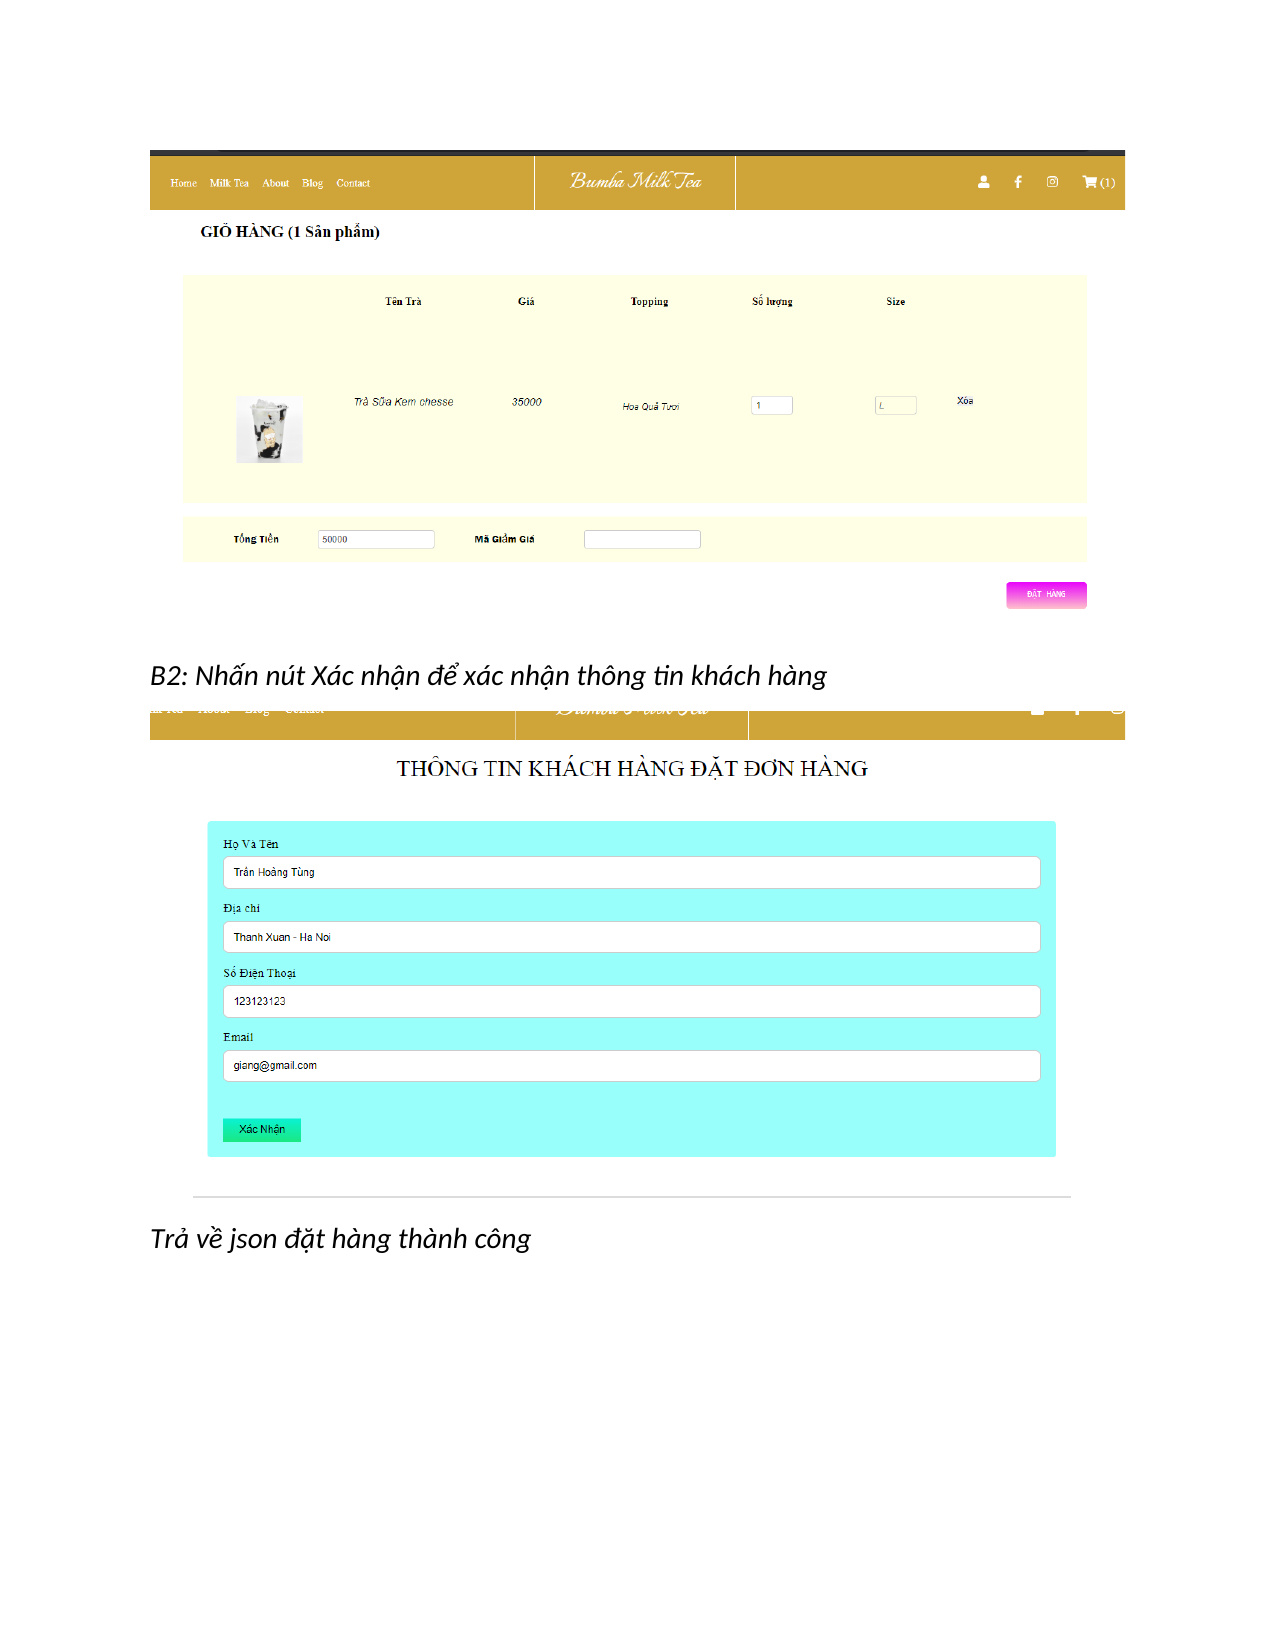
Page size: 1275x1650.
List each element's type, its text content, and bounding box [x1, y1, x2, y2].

picture [150, 150, 1125, 639]
text Trả về json đặt hàng thành công [150, 1220, 1125, 1256]
text B2: Nhấn nút Xác nhận để xác nhận thông tin khách hàng [150, 657, 1125, 693]
picture [150, 711, 1125, 1202]
